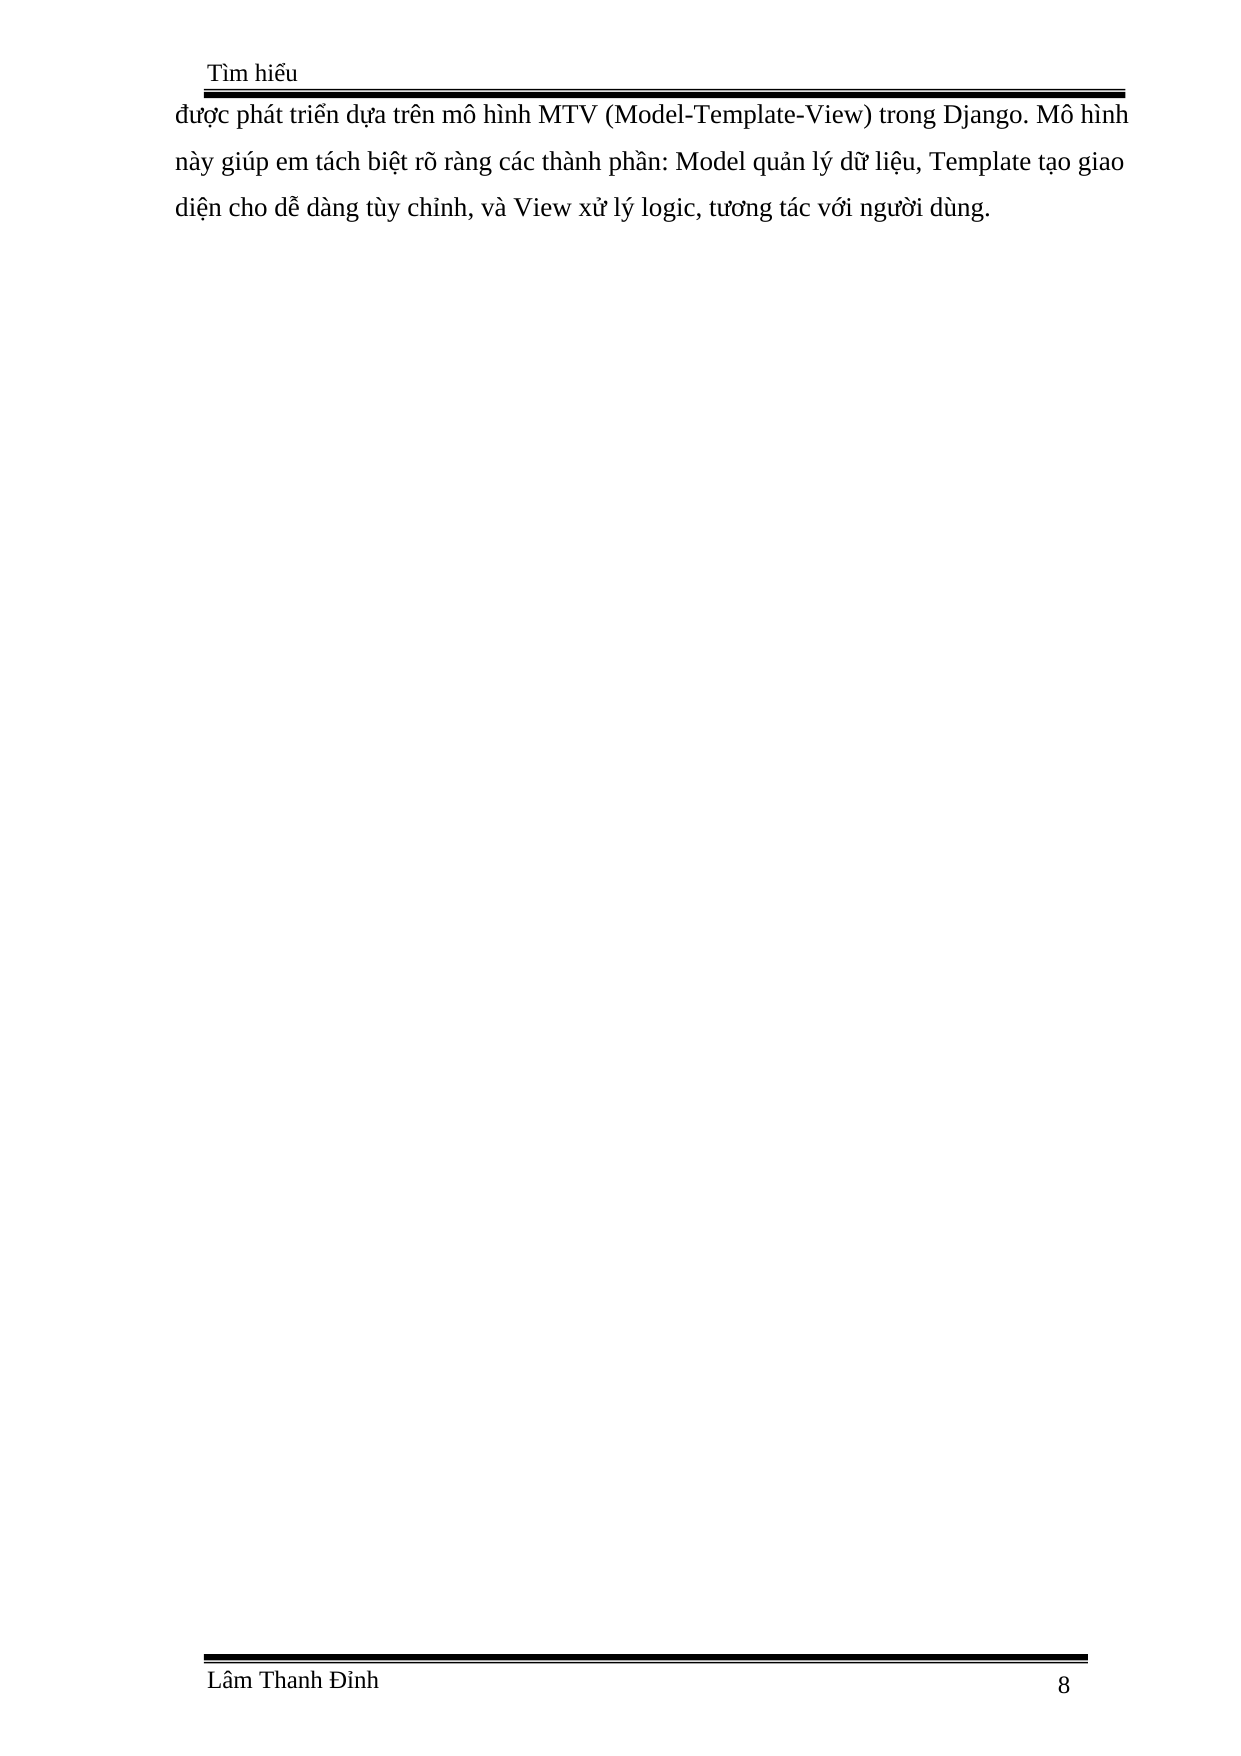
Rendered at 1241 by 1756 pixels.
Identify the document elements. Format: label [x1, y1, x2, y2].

text [175, 98, 1134, 222]
